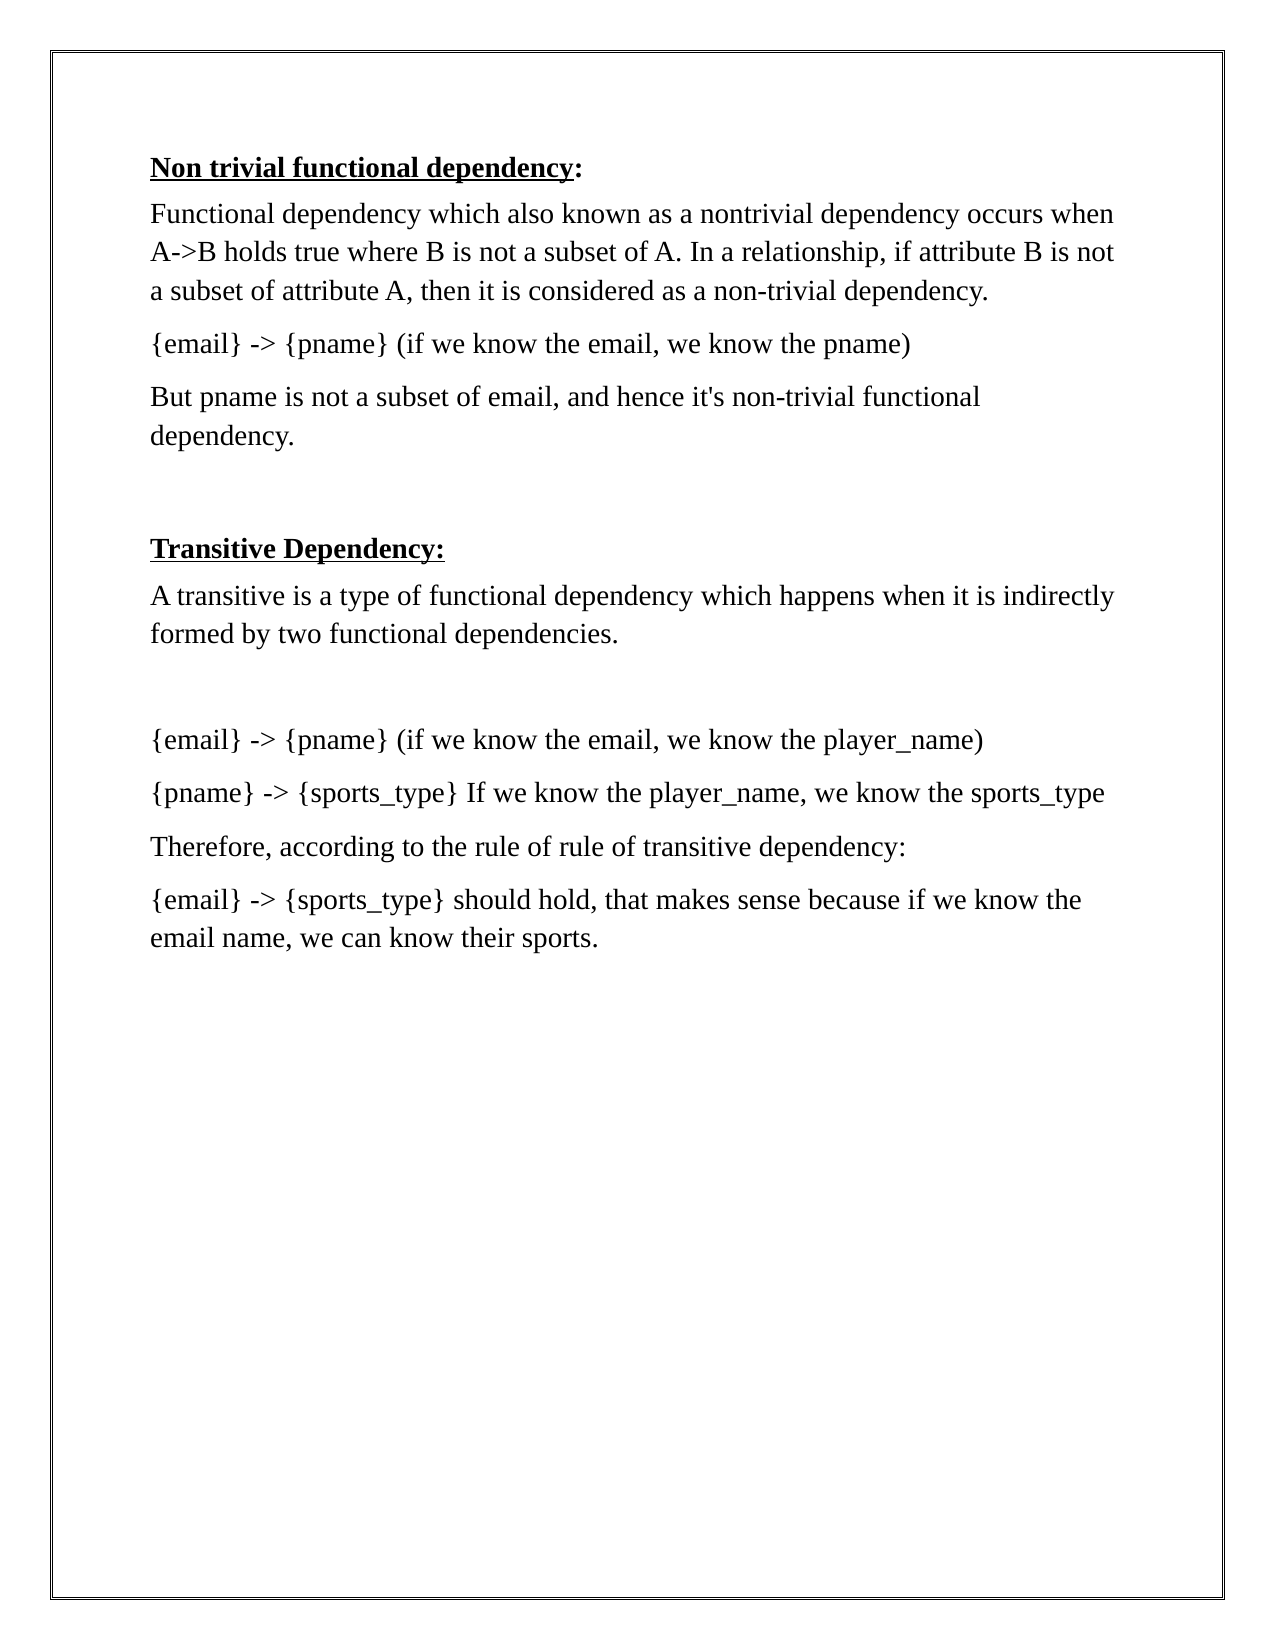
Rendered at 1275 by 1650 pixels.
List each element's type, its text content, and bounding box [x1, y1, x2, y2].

text A transitive is a type of functional dependency which happens when it is indirectly formed by two functional dependencies. [150, 578, 1125, 650]
text {email} -> {pname} (if we know the email, we know the pname) [150, 326, 1125, 360]
text {pname} -> {sports_type} If we know the player_name, we know the sports_type [150, 776, 1125, 809]
text Therefore, according to the rule of rule of transitive dependency: [150, 829, 1125, 862]
subtitle Transitive Dependency: [150, 532, 1125, 565]
text {email} -> {pname} (if we know the email, we know the player_name) [150, 722, 1125, 756]
subtitle Non trivial functional dependency: [150, 150, 1125, 183]
text {email} -> {sports_type} should hold, that makes sense because if we know the email name, we can know their sports. [150, 882, 1125, 954]
text Functional dependency which also known as a nontrivial dependency occurs when A->B holds true where B is not a subset of A. In a relationship, if attribute B is not a subset of attribute A, then it is considered as a non-trivial dependency. [150, 196, 1125, 307]
text But pname is not a subset of email, and hence it's non-trivial functional dependency. [150, 379, 1125, 451]
